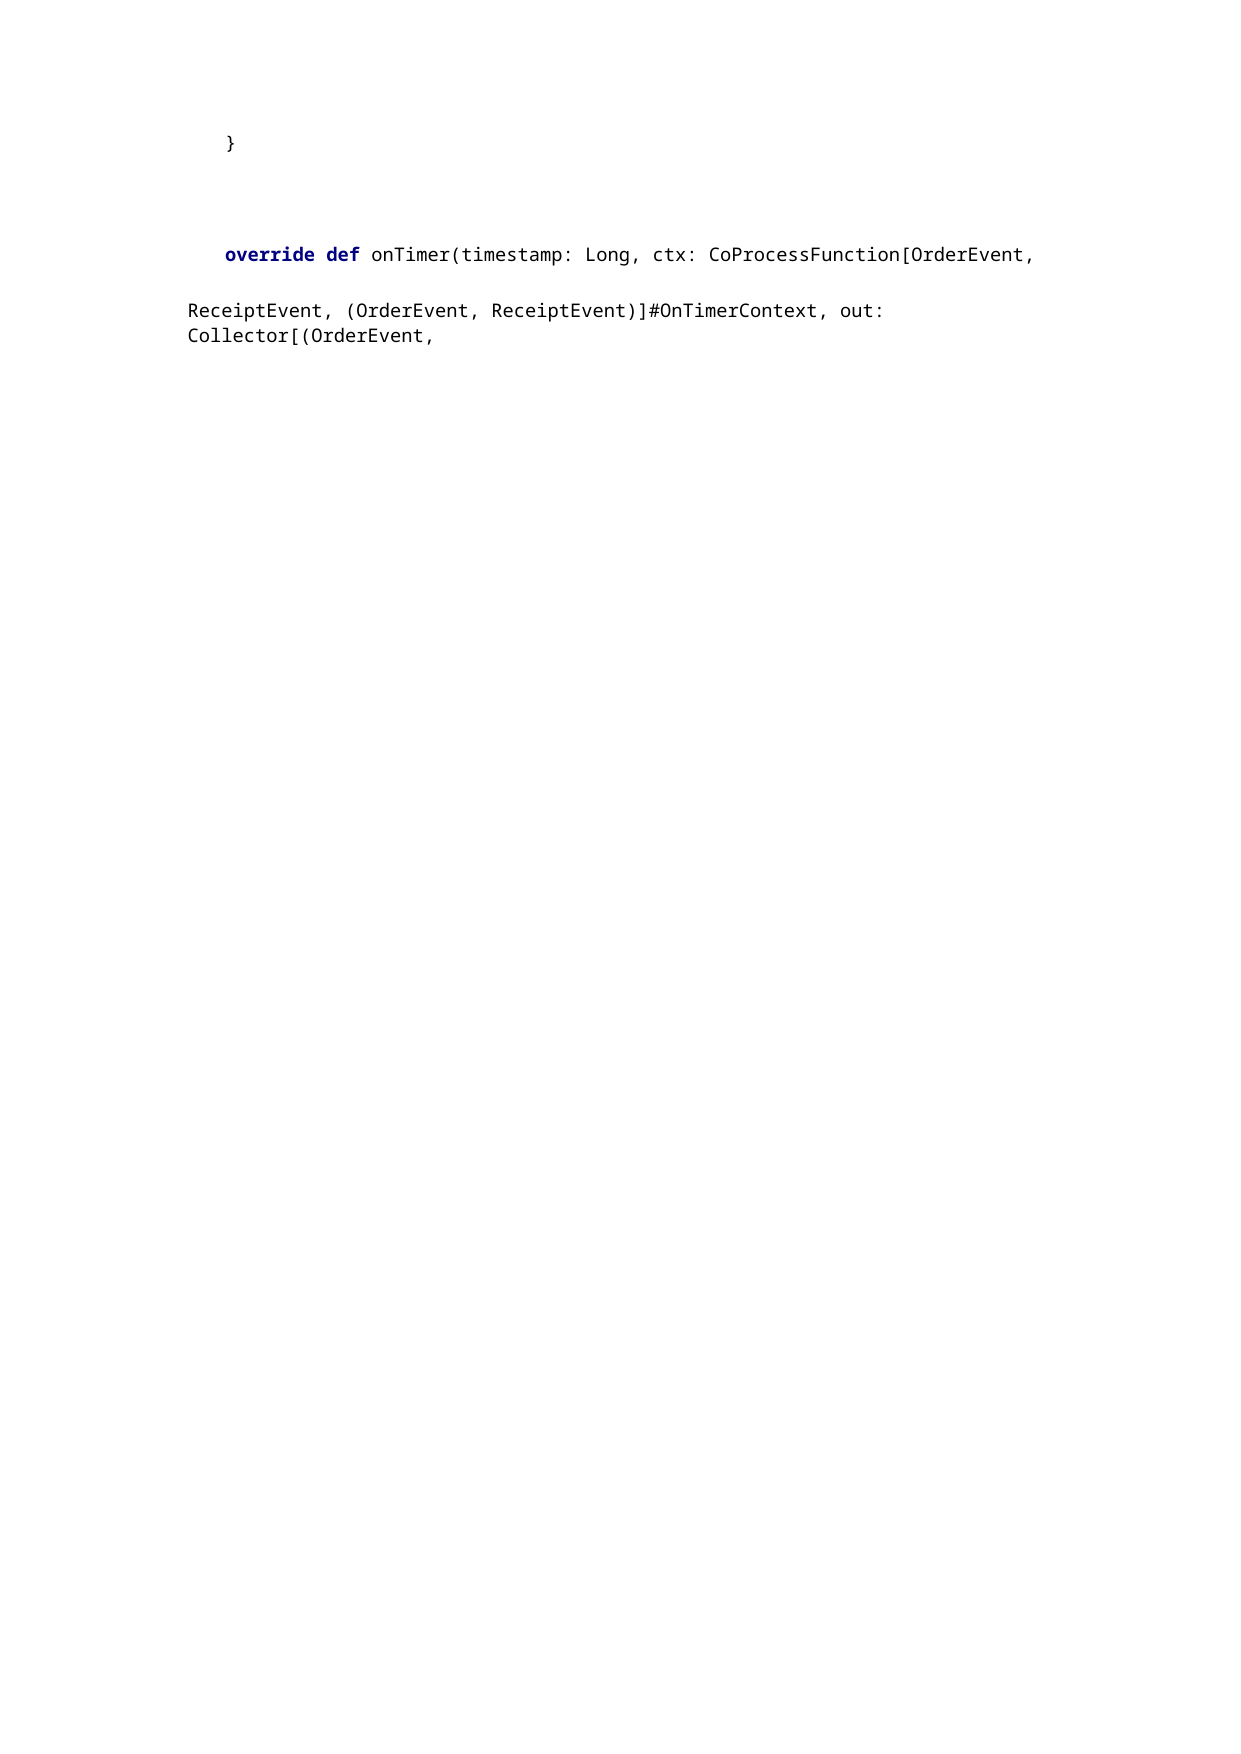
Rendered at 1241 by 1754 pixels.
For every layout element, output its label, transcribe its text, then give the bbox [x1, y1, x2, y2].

text ReceiptEvent, (OrderEvent, ReceiptEvent)]#OnTimerContext, out: Collector[(OrderEvent, [187, 297, 1086, 348]
text override def onTimer(timestamp: Long, ctx: CoProcessFunction[OrderEvent, [225, 242, 1086, 267]
text } [225, 129, 1086, 155]
